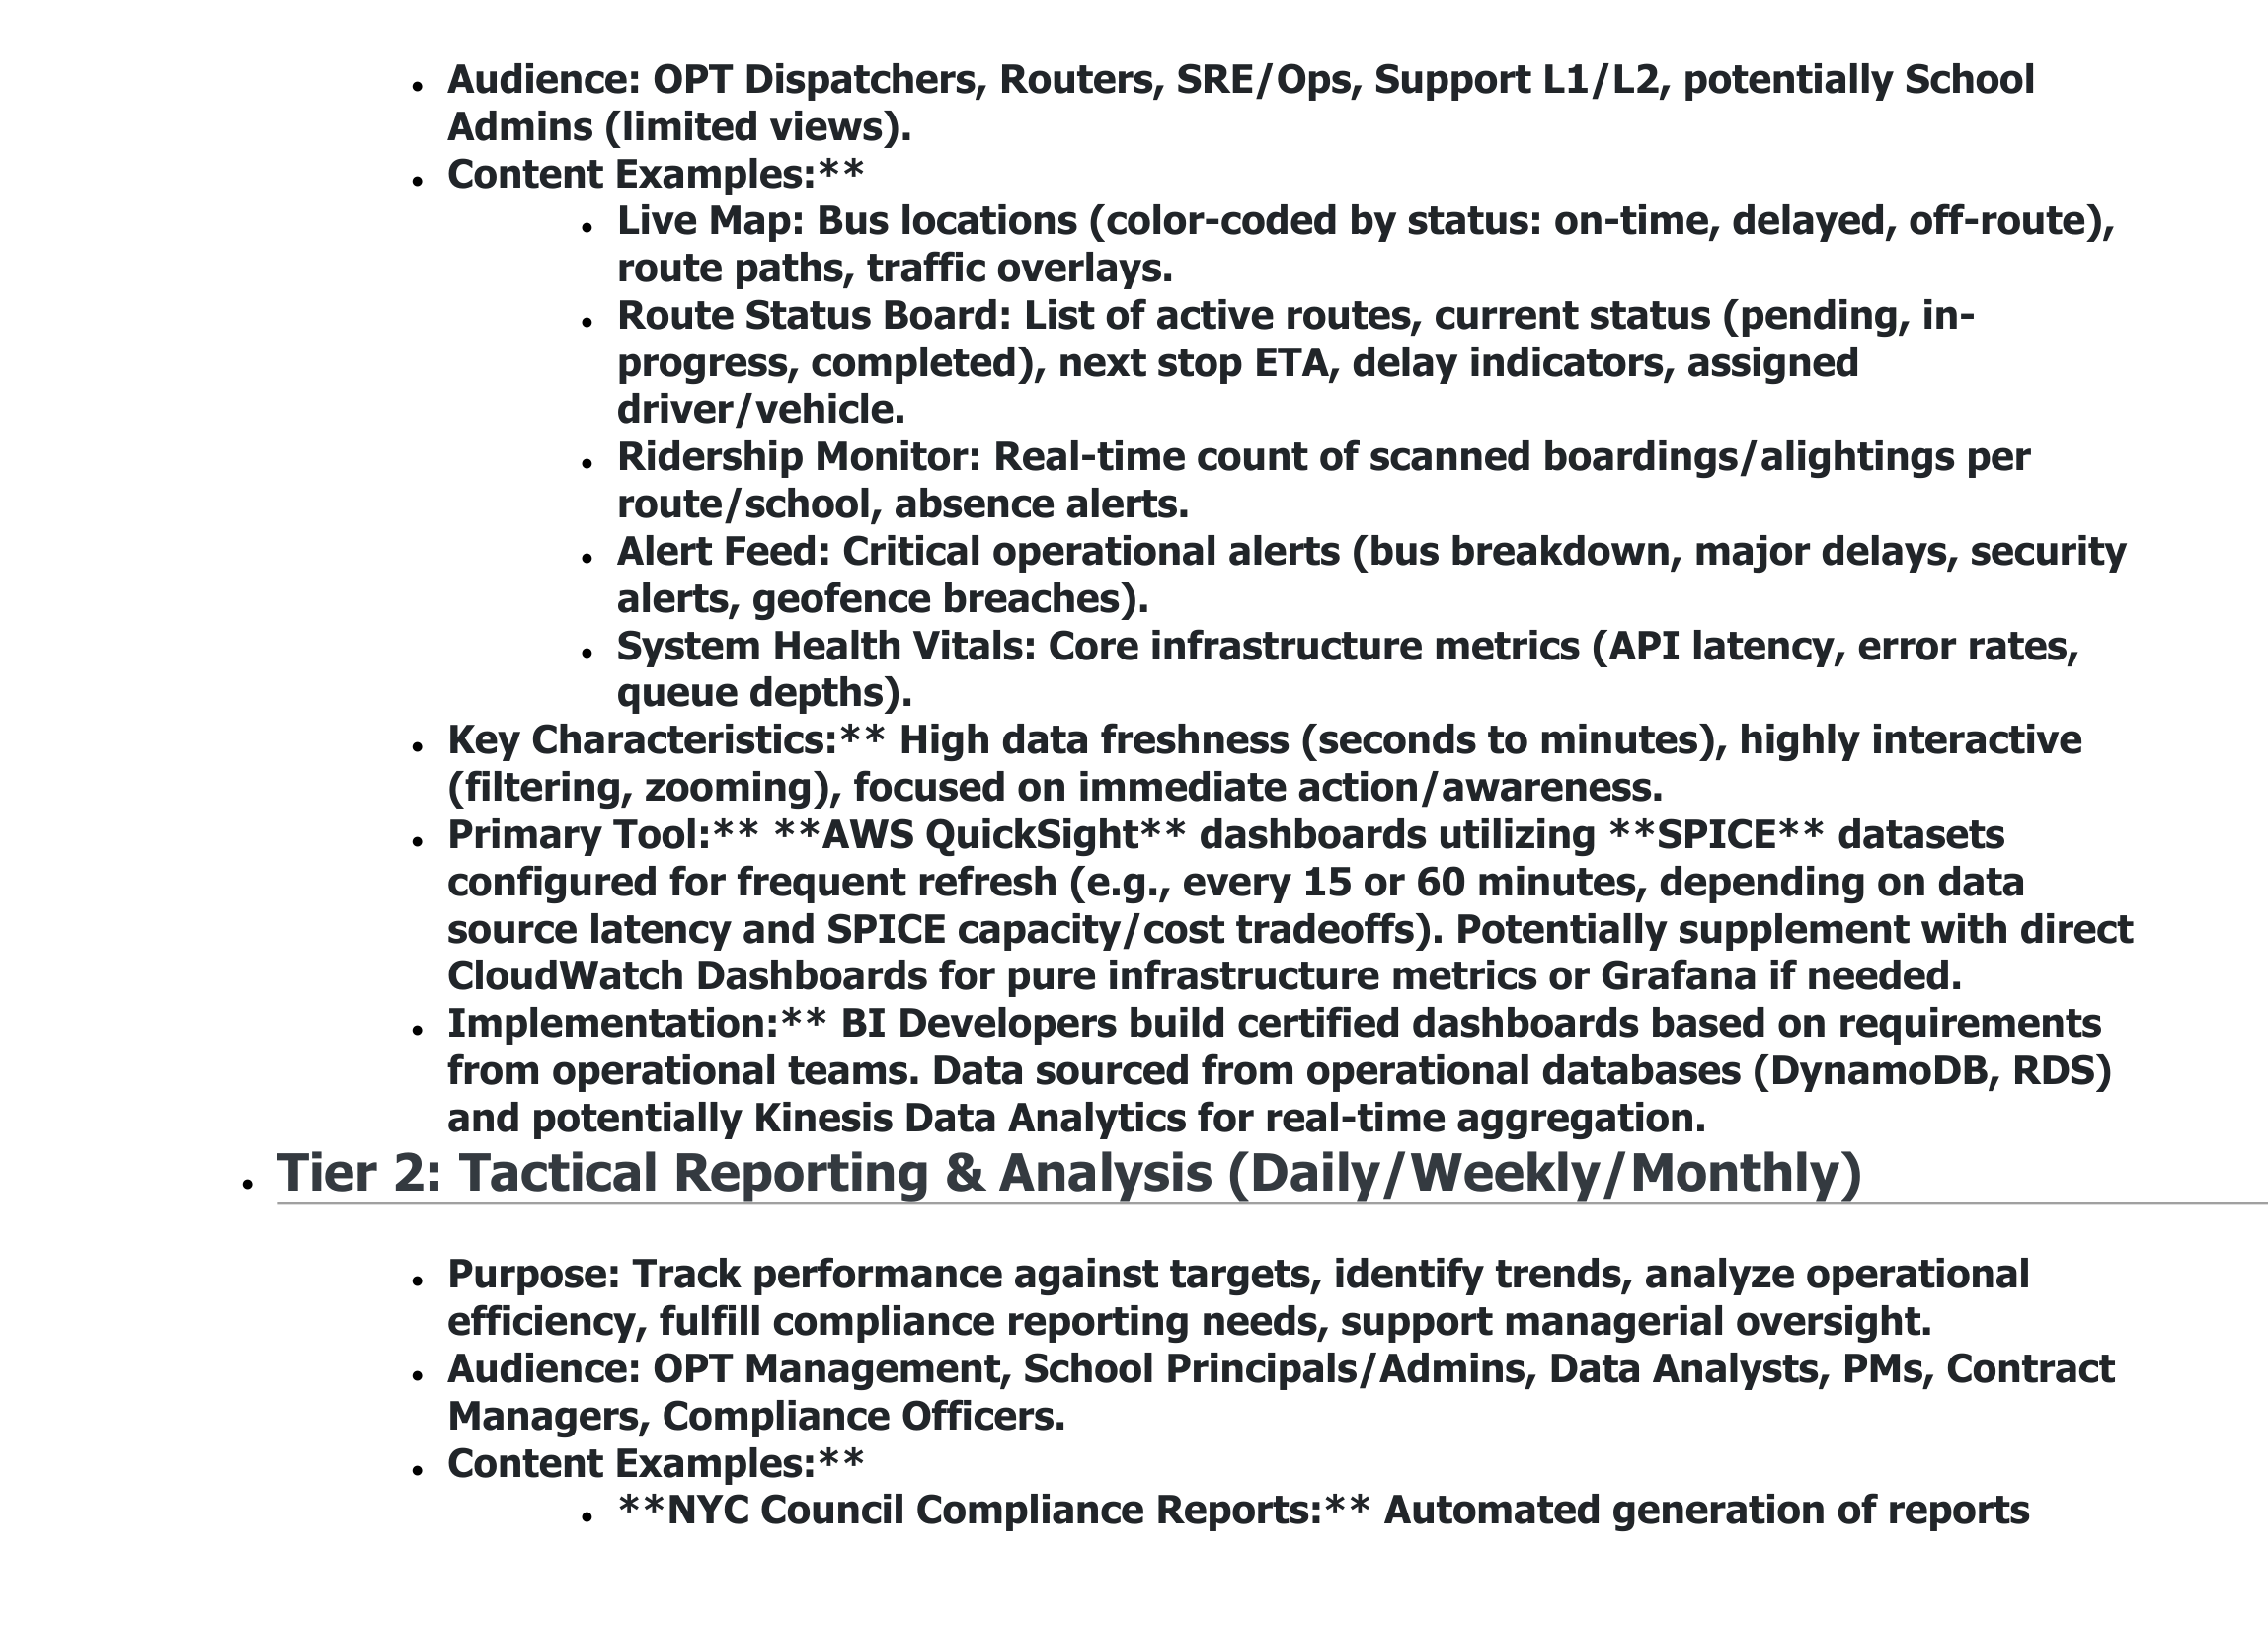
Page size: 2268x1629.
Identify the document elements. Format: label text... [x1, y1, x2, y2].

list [580, 1485, 2159, 1532]
list Content Examples:** [411, 148, 2159, 195]
list Live Map: Bus locations (color-coded by status: on-time, delayed, off-route), route paths, traffic overlays. [580, 195, 2159, 290]
list Content Examples:** [411, 1437, 2159, 1485]
list Purpose: Track performance against targets, identify trends, analyze operational efficiency, fulfill compliance reporting needs, support managerial oversight. [411, 1249, 2159, 1344]
list Key Characteristics:** High data freshness (seconds to minutes), highly interactive (filtering, zooming), focused on immediate action/awareness. [411, 715, 2159, 810]
list Alert Feed: Critical operational alerts (bus breakdown, major delays, security alerts, geofence breaches). [580, 526, 2159, 620]
subtitle Tier 2: Tactical Reporting & Analysis (Daily/Weekly/Monthly) [241, 1139, 2159, 1249]
list Primary Tool:** **AWS QuickSight** dashboards utilizing **SPICE** datasets configured for frequent refresh (e.g., every 15 or 60 minutes, depending on data source latency and SPICE capacity/cost tradeoffs). Potentially supplement with direct CloudWatch Dashboards for pure infrastructure metrics or Grafana if needed. [411, 810, 2159, 998]
list Route Status Board: List of active routes, current status (pending, in-progress, completed), next stop ETA, delay indicators, assigned driver/vehicle. [580, 290, 2159, 431]
list Ridership Monitor: Real-time count of scanned boardings/alightings per route/school, absence alerts. [580, 431, 2159, 526]
list Audience: OPT Management, School Principals/Admins, Data Analysts, PMs, Contract Managers, Compliance Officers. [411, 1344, 2159, 1437]
list System Health Vitals: Core infrastructure metrics (API latency, error rates, queue depths). [580, 620, 2159, 715]
list Implementation:** BI Developers build certified dashboards based on requirements from operational teams. Data sourced from operational databases (DynamoDB, RDS) and potentially Kinesis Data Analytics for real-time aggregation. [411, 998, 2159, 1139]
list Audience: OPT Dispatchers, Routers, SRE/Ops, Support L1/L2, potentially School Admins (limited views). [411, 54, 2159, 148]
